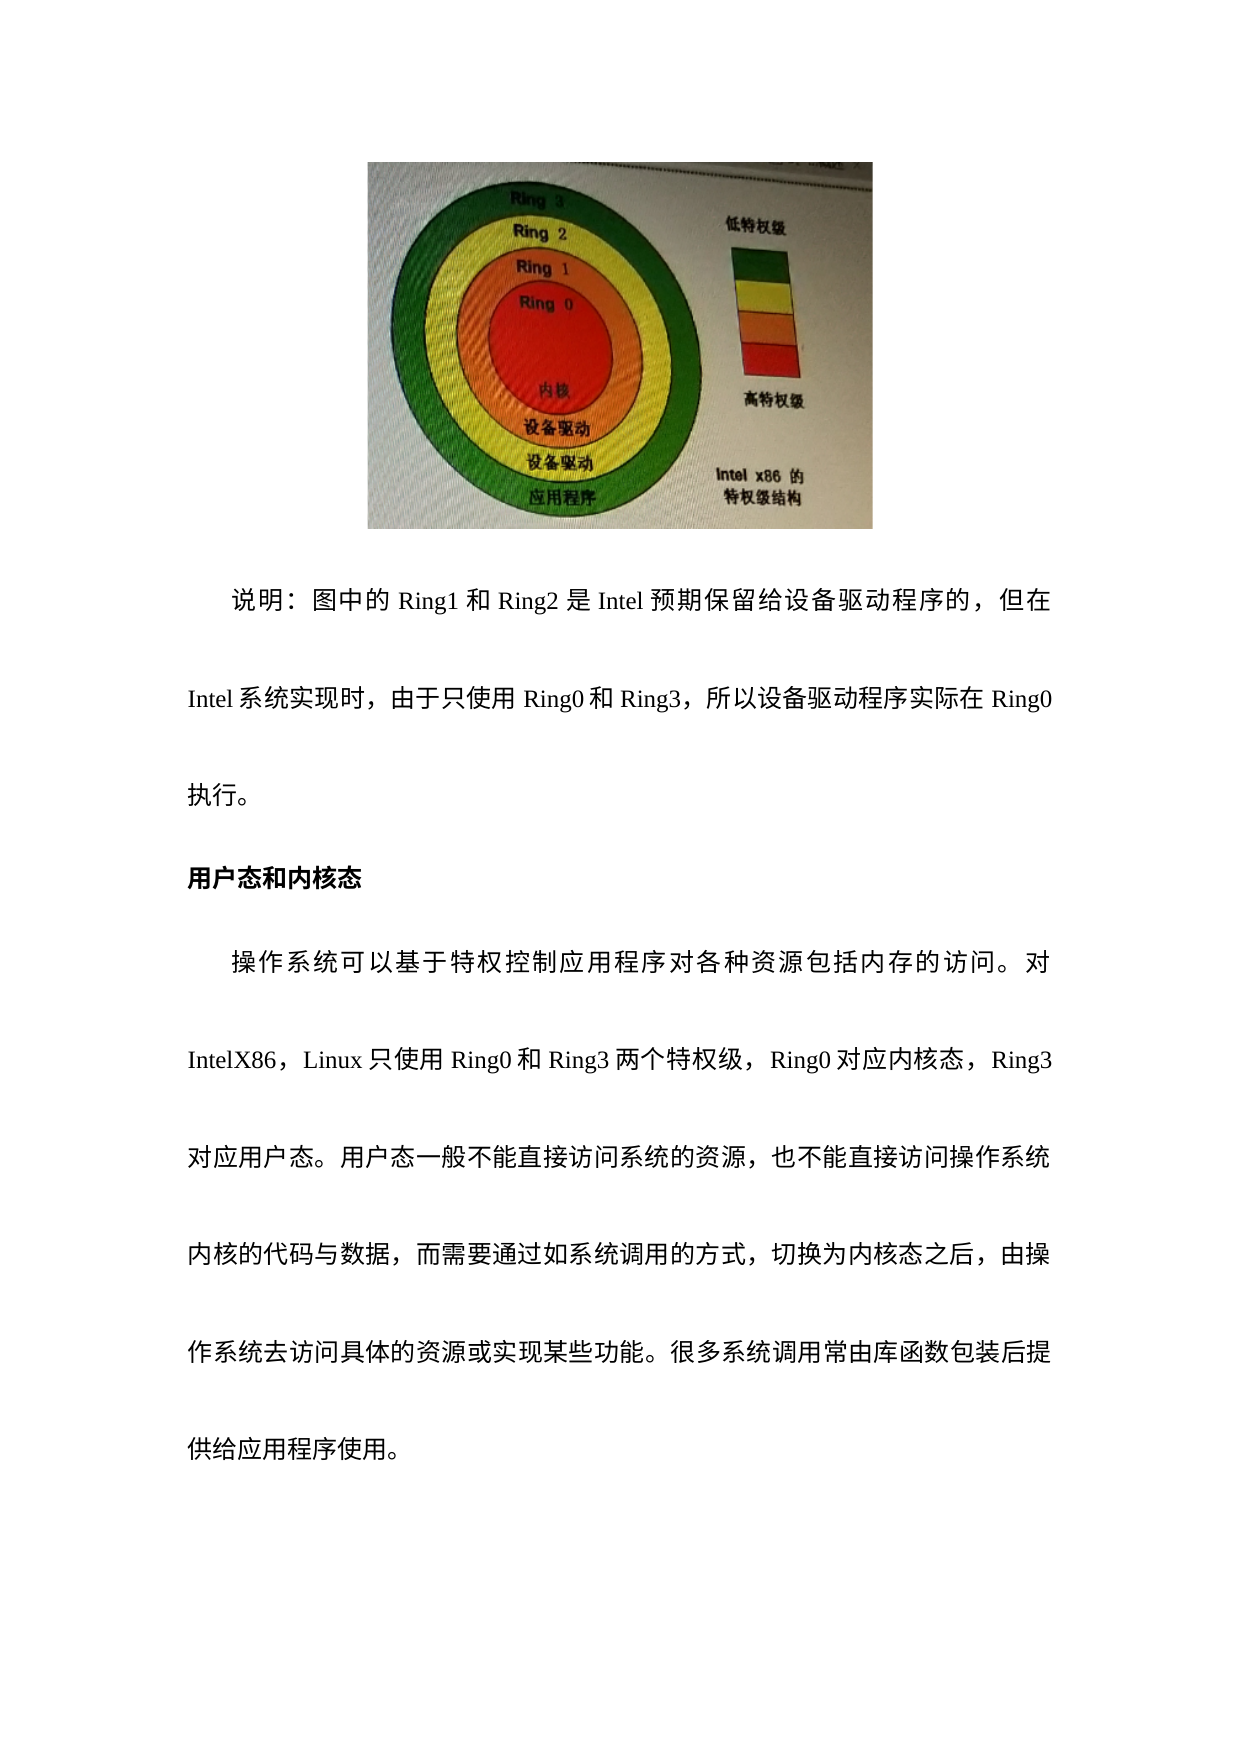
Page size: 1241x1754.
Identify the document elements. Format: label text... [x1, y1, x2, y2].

text 说明：图中的Ring1和Ring2是Intel预期保留给设备驱动程序的，但在Intel系统实现时，由于只使用Ring0和Ring3，所以设备驱动程序实际在Ring0执行。 [187, 566, 1053, 826]
picture [367, 162, 873, 529]
text 操作系统可以基于特权控制应用程序对各种资源包括内存的访问。对IntelX86，Linux只使用Ring0和Ring3两个特权级，Ring0对应内核态，Ring3对应用户态。用户态一般不能直接访问系统的资源，也不能直接访问操作系统内核的代码与数据，而需要通过如系统调用的方式，切换为内核态之后，由操作系统去访问具体的资源或实现某些功能。很多系统调用常由库函数包装后提供给应用程序使用。 [187, 928, 1053, 1480]
subtitle 用户态和内核态 [187, 844, 1053, 909]
